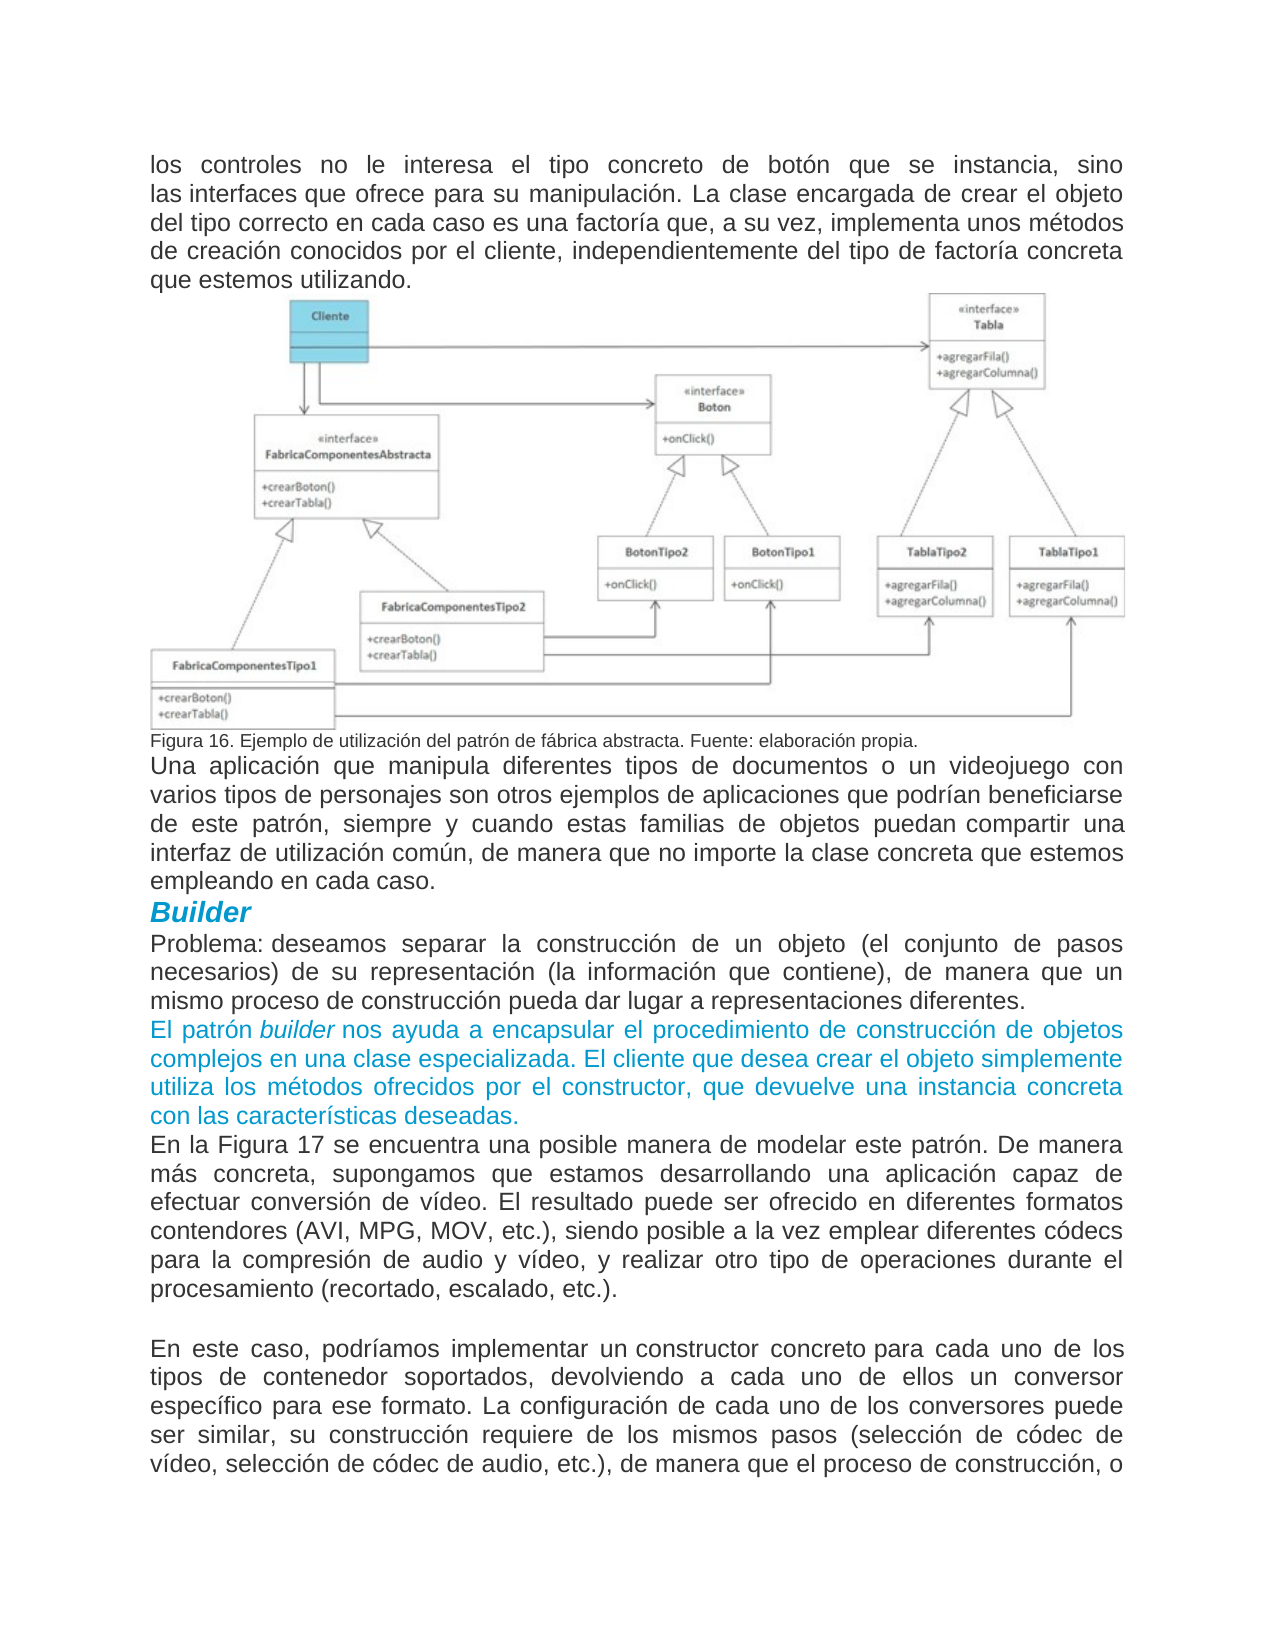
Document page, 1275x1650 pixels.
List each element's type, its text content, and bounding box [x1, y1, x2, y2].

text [150, 150, 1125, 293]
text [150, 1333, 1125, 1477]
picture [150, 293, 1125, 730]
text En la Figura 17 se encuentra una posible manera de modelar este patrón. De manera más concreta, supongamos que estamos desarrollando una aplicación capaz de efectuar conversión de vídeo. El resultado puede ser ofrecido en diferentes formatos contendores (AVI, MPG, MOV, etc.), siendo posible a la vez emplear diferentes códecs para la compresión de audio y vídeo, y realizar otro tipo de operaciones durante el procesamiento (recortado, escalado, etc.). [150, 1130, 1125, 1302]
text Problema: deseamos separar la construcción de un objeto (el conjunto de pasos necesarios) de su representación (la información que contiene), de manera que un mismo proceso de construcción pueda dar lugar a representaciones diferentes. [150, 928, 1125, 1015]
text Figura 16. Ejemplo de utilización del patrón de fábrica abstracta. Fuente: elaboración propia. [150, 730, 1125, 751]
text Una aplicación que manipula diferentes tipos de documentos o un videojuego con varios tipos de personajes son otros ejemplos de aplicaciones que podrían beneficiarse de este patrón, siempre y cuando estas familias de objetos puedan compartir una interfaz de utilización común, de manera que no importe la clase concreta que estemos empleando en cada caso. [150, 751, 1125, 895]
text El patrón builder nos ayuda a encapsular el procedimiento de construcción de objetos complejos en una clase especializada. El cliente que desea crear el objeto simplemente utiliza los métodos ofrecidos por el constructor, que devuelve una instancia concreta con las características deseadas. [150, 1015, 1125, 1130]
subtitle Builder [150, 895, 1125, 928]
